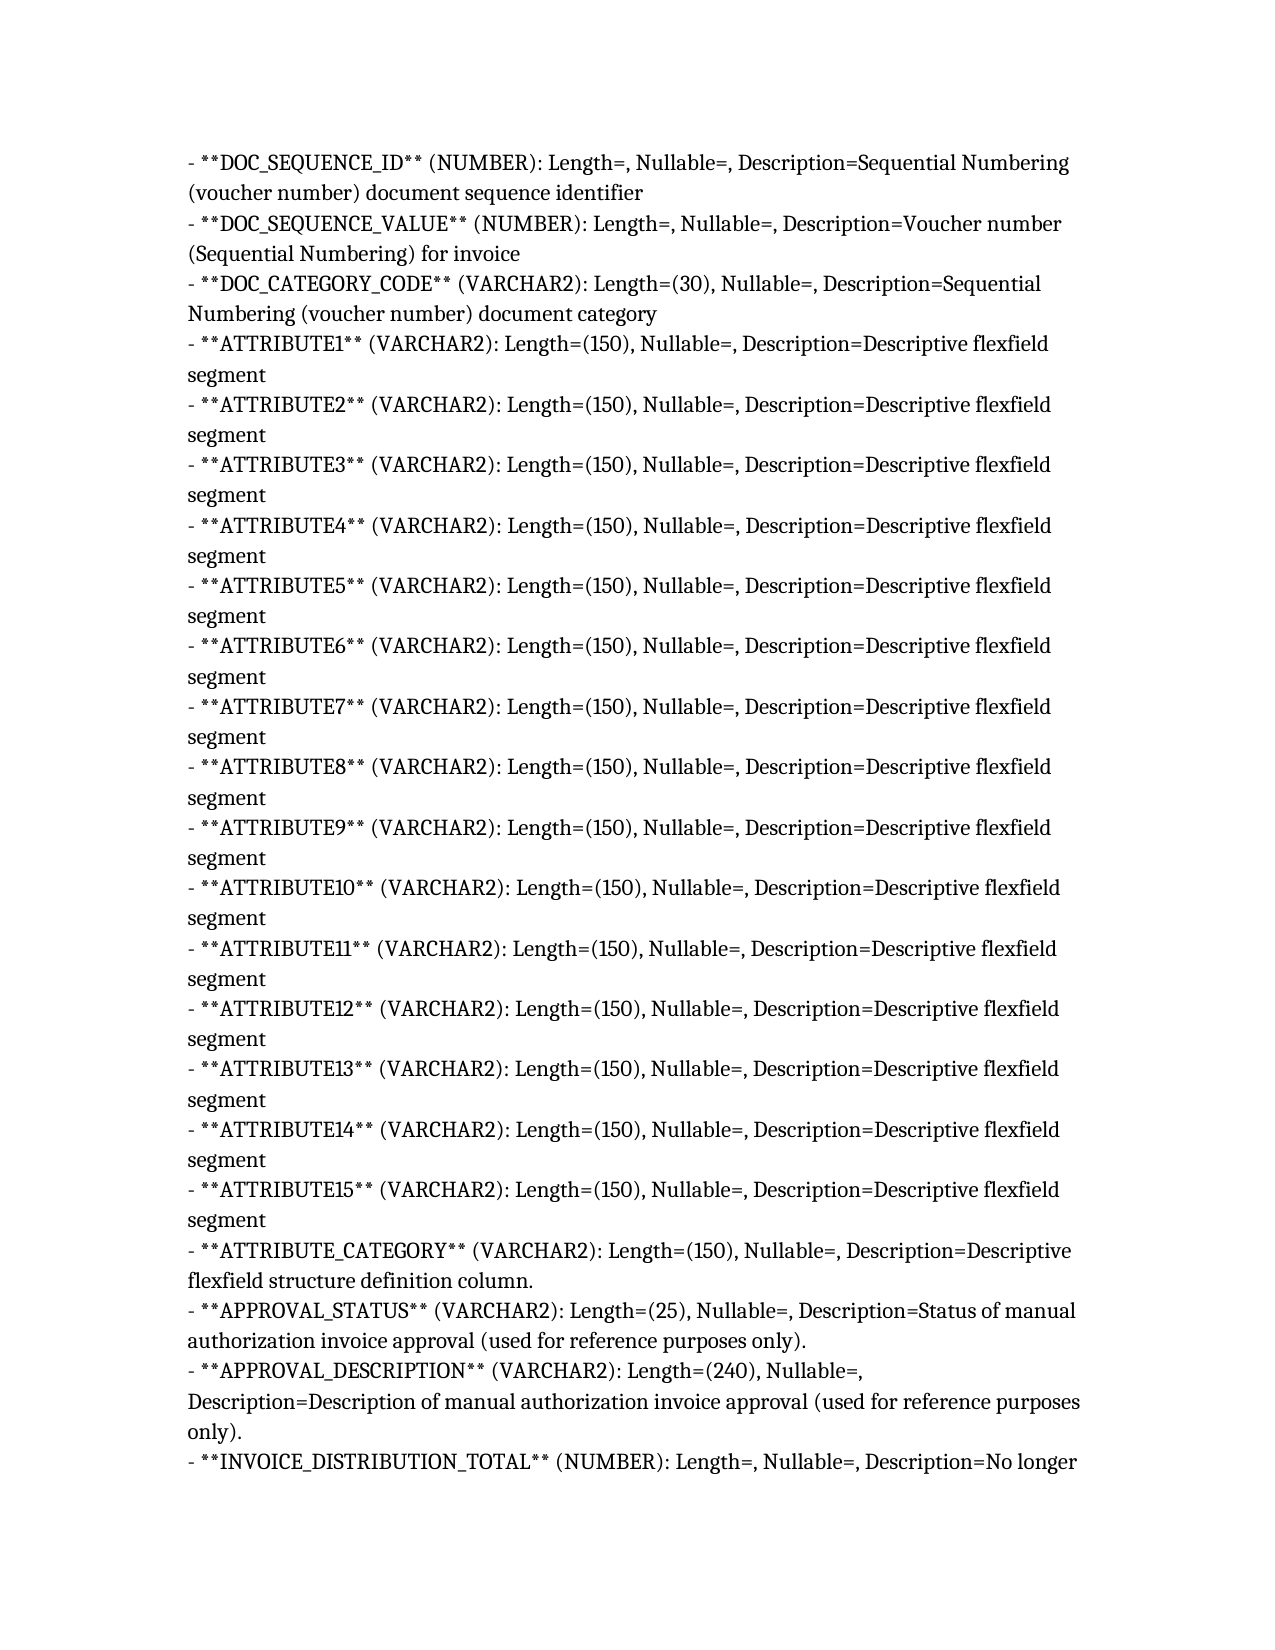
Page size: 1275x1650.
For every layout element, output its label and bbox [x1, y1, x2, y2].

text [187, 150, 1087, 1475]
